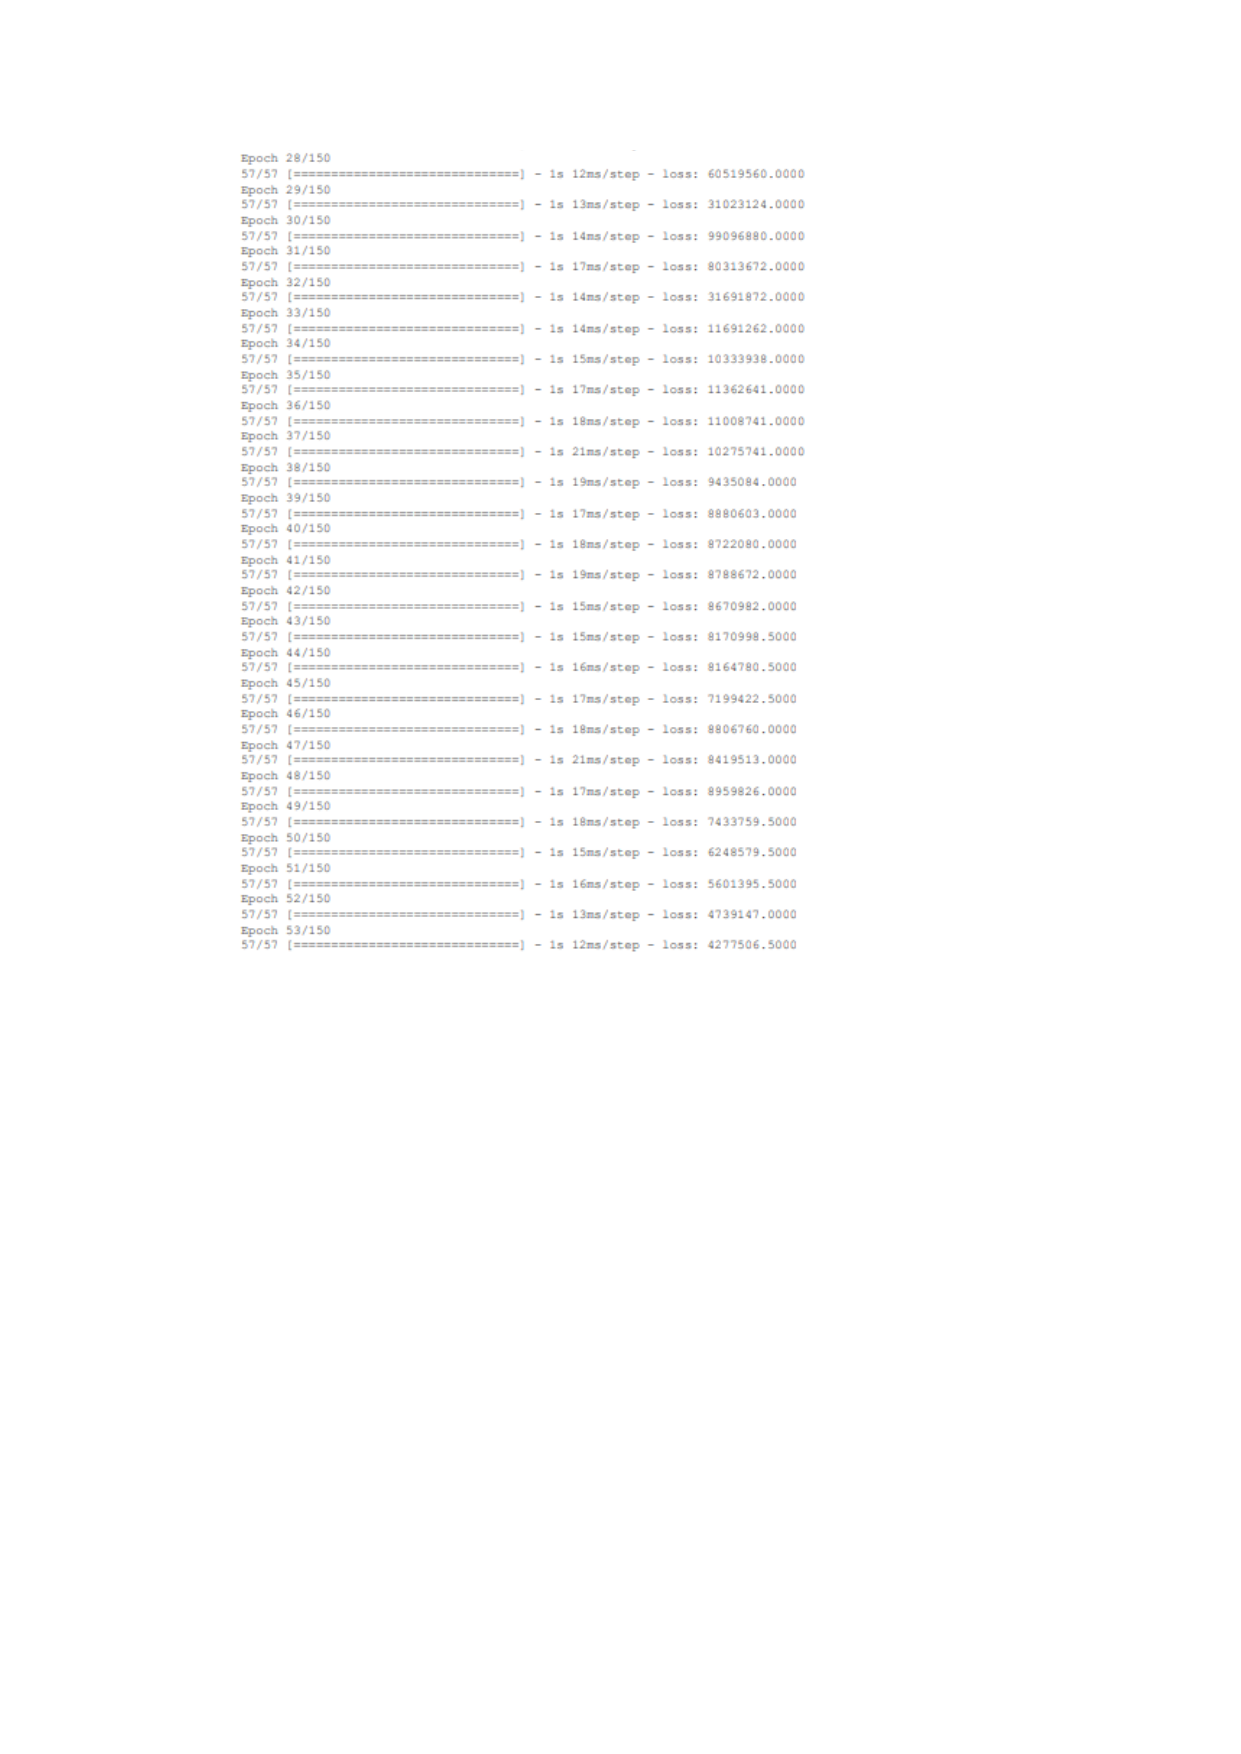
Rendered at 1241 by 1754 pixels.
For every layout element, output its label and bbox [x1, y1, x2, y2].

picture [150, 150, 1091, 956]
